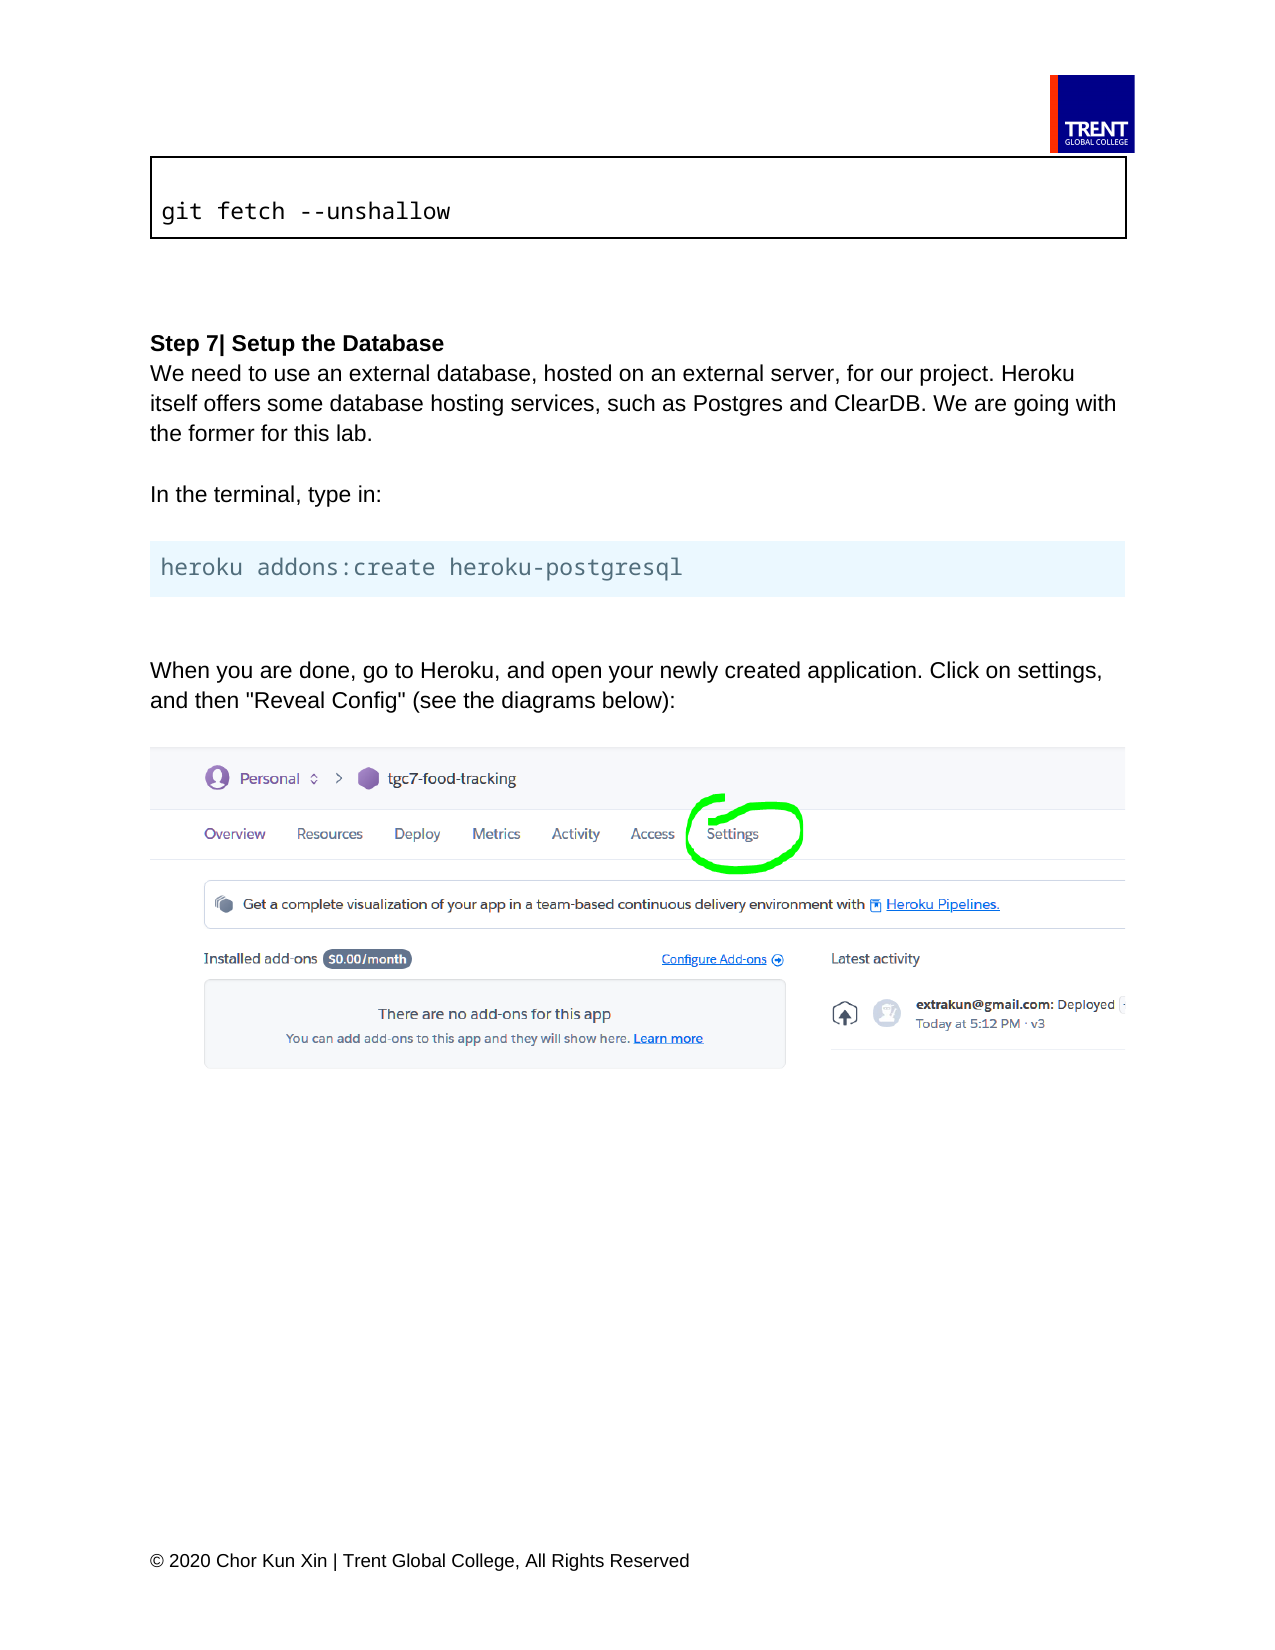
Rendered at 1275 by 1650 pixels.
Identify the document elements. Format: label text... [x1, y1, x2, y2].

text In the terminal, type in: [150, 481, 1125, 507]
picture [1050, 75, 1135, 153]
text Step 7| Setup the Database [150, 329, 1125, 356]
text We need to use an external database, hosted on an external server, for our project. Heroku itself offers some database hosting services, such as Postgres and ClearDB. We are going with the former for this lab. [150, 360, 1125, 446]
text When you are done, go to Heroku, and open your newly created application. Click on settings, and then "Reveal Config" (see the diagrams below): [150, 657, 1125, 714]
table_header If you get an error message, when pushing, regarding pushing a shallow clone, run the following command in the terminal first: git fetch --unshallow [152, 158, 1125, 237]
picture [150, 747, 1125, 1069]
table_header heroku addons:create heroku-postgresql [150, 541, 1125, 597]
